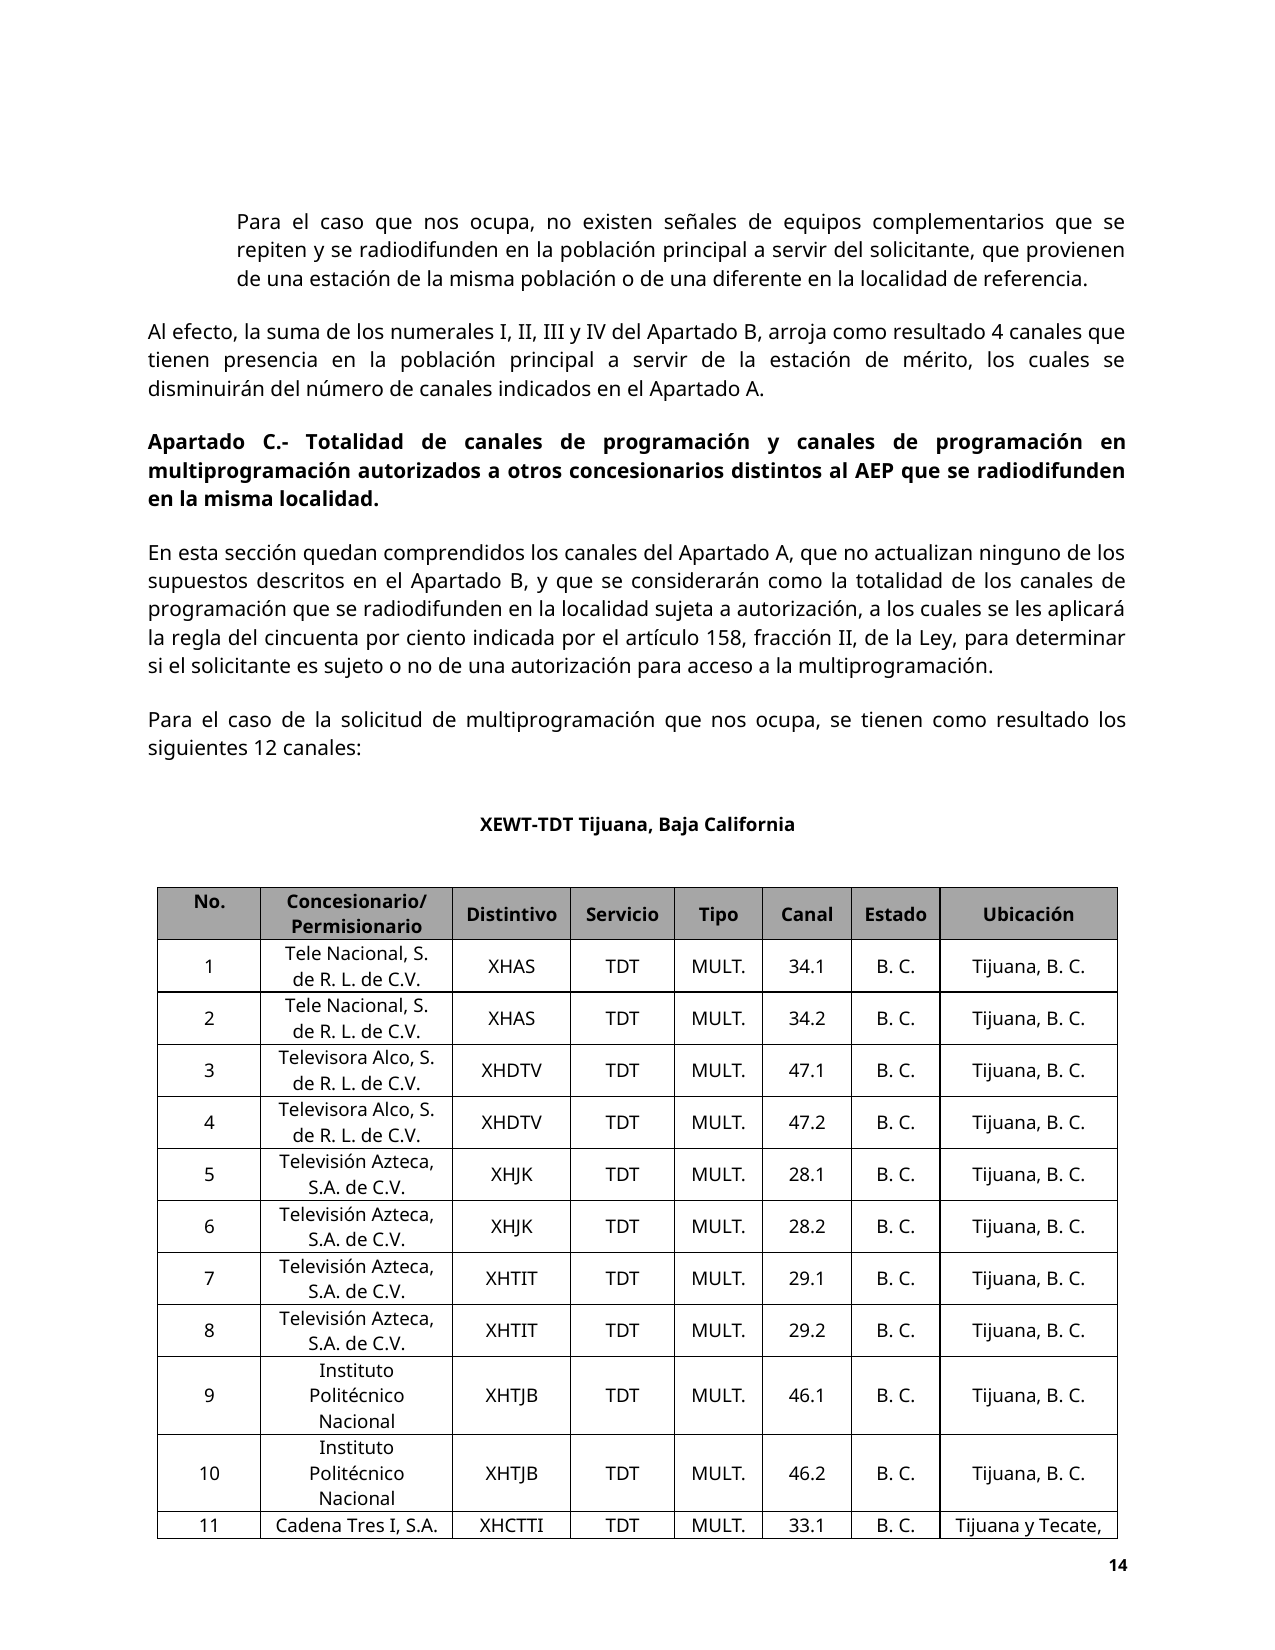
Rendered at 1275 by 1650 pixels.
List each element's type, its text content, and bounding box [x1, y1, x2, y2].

table_cell XHTIT [453, 1253, 570, 1304]
table_cell MULT. [675, 1357, 762, 1434]
table_cell 46.1 [763, 1357, 851, 1434]
table_cell XHTIT [453, 1305, 570, 1356]
table_cell TDT [571, 1149, 674, 1200]
text Para el caso que nos ocupa, no existen señales de equipos complementarios que se repiten y se radiodifunden en la población principal a servir del solicitante, que provienen de una estación de la misma población o de una diferente en la localidad de referencia. [236, 207, 1127, 292]
text Para el caso de la solicitud de multiprogramación que nos ocupa, se tienen como resultado los siguientes 12 canales: [148, 705, 1127, 762]
table_cell Tijuana, B. C. [941, 940, 1117, 991]
table_header Concesionario/ Permisionario [261, 888, 452, 939]
table_cell 8 [158, 1305, 260, 1356]
table_cell Tijuana, B. C. [941, 1201, 1117, 1252]
table_cell 47.2 [763, 1097, 851, 1148]
table_cell 2 [158, 993, 260, 1043]
table_cell MULT. [675, 940, 762, 991]
table_cell Televisión Azteca, S.A. de C.V. [261, 1305, 452, 1356]
table_cell 34.2 [763, 993, 851, 1043]
table_cell B. C. [852, 993, 939, 1043]
table_cell B. C. [852, 1149, 939, 1200]
table_cell TDT [571, 1512, 674, 1538]
table_cell 11 [158, 1512, 260, 1538]
text Apartado C.- Totalidad de canales de programación y canales de programación en multiprogramación autorizados a otros concesionarios distintos al AEP que se radiodifunden en la misma localidad. [148, 427, 1127, 513]
table_cell MULT. [675, 1045, 762, 1096]
table_cell Televisión Azteca, S.A. de C.V. [261, 1253, 452, 1304]
table_cell XHDTV [453, 1045, 570, 1096]
table_cell B. C. [852, 1253, 939, 1304]
table_cell MULT. [675, 1253, 762, 1304]
table_cell 10 [158, 1435, 260, 1511]
table_cell XHJK [453, 1201, 570, 1252]
table_cell 5 [158, 1149, 260, 1200]
table_cell Tijuana, B. C. [941, 1435, 1117, 1511]
table_cell 3 [158, 1045, 260, 1096]
table_cell Televisora Alco, S. de R. L. de C.V. [261, 1097, 452, 1148]
table_cell Televisión Azteca, S.A. de C.V. [261, 1201, 452, 1252]
table_cell 29.1 [763, 1253, 851, 1304]
table_header Canal [763, 888, 851, 939]
table_cell Tele Nacional, S. de R. L. de C.V. [261, 940, 452, 991]
text Al efecto, la suma de los numerales I, II, III y IV del Apartado B, arroja como resultado 4 canales que tienen presencia en la población principal a servir de la estación de mérito, los cuales se disminuirán del número de canales indicados en el Apartado A. [148, 317, 1127, 402]
table_header Estado [852, 888, 939, 939]
table_cell Cadena Tres I, S.A. de C.V. [261, 1512, 452, 1538]
table_cell MULT. [675, 1097, 762, 1148]
table_cell TDT [571, 940, 674, 991]
table_cell B. C. [852, 1435, 939, 1511]
table_cell 29.2 [763, 1305, 851, 1356]
table_header Tipo [675, 888, 762, 939]
table_header Servicio [571, 888, 674, 939]
table_cell MULT. [675, 1435, 762, 1511]
table_cell 34.1 [763, 940, 851, 991]
table_cell Tijuana, B. C. [941, 1097, 1117, 1148]
text XEWT-TDT Tijuana, Baja California [148, 812, 1127, 837]
table_cell B. C. [852, 1357, 939, 1434]
table_cell XHJK [453, 1149, 570, 1200]
table_cell Tijuana, B. C. [941, 1357, 1117, 1434]
table_cell TDT [571, 993, 674, 1043]
table_cell TDT [571, 1357, 674, 1434]
table_cell Tijuana, B. C. [941, 1149, 1117, 1200]
table_cell XHTJB [453, 1357, 570, 1434]
table_cell MULT. [675, 1149, 762, 1200]
table_cell Instituto Politécnico Nacional [261, 1435, 452, 1511]
table_header Distintivo [453, 888, 570, 939]
table_cell 46.2 [763, 1435, 851, 1511]
table_cell MULT. [675, 1305, 762, 1356]
table_cell Tele Nacional, S. de R. L. de C.V. [261, 993, 452, 1043]
table_cell B. C. [852, 1305, 939, 1356]
table_cell B. C. [852, 940, 939, 991]
table_cell 28.1 [763, 1149, 851, 1200]
table_cell TDT [571, 1253, 674, 1304]
table_cell B. C. [852, 1201, 939, 1252]
table_cell 6 [158, 1201, 260, 1252]
table_cell 4 [158, 1097, 260, 1148]
table_cell 28.2 [763, 1201, 851, 1252]
table_cell XHTJB [453, 1435, 570, 1511]
table_cell MULT. [675, 1201, 762, 1252]
table_cell TDT [571, 1045, 674, 1096]
table_cell 47.1 [763, 1045, 851, 1096]
table_cell MULT. [675, 1512, 762, 1538]
table_cell 1 [158, 940, 260, 991]
table_header No. [158, 888, 260, 939]
table_cell TDT [571, 1305, 674, 1356]
table_cell TDT [571, 1097, 674, 1148]
table_cell Tijuana, B. C. [941, 1253, 1117, 1304]
table_cell 33.1 [763, 1512, 851, 1538]
table_cell 7 [158, 1253, 260, 1304]
table_cell Televisión Azteca, S.A. de C.V. [261, 1149, 452, 1200]
table_cell B. C. [852, 1045, 939, 1096]
table_cell Instituto Politécnico Nacional [261, 1357, 452, 1434]
table_cell XHCTTI [453, 1512, 570, 1538]
table_cell B. C. [852, 1512, 939, 1538]
table_cell Tijuana, B. C. [941, 1045, 1117, 1096]
table_cell XHDTV [453, 1097, 570, 1148]
table_cell TDT [571, 1201, 674, 1252]
table_cell XHAS [453, 940, 570, 991]
text En esta sección quedan comprendidos los canales del Apartado A, que no actualizan ninguno de los supuestos descritos en el Apartado B, y que se considerarán como la totalidad de los canales de programación que se radiodifunden en la localidad sujeta a autorización, a los cuales se les aplicará la regla del cincuenta por ciento indicada por el artículo 158, fracción II, de la Ley, para determinar si el solicitante es sujeto o no de una autorización para acceso a la multiprogramación. [148, 538, 1127, 680]
table_cell Televisora Alco, S. de R. L. de C.V. [261, 1045, 452, 1096]
table_cell MULT. [675, 993, 762, 1043]
table_cell B. C. [852, 1097, 939, 1148]
table_cell XHAS [453, 993, 570, 1043]
table_cell TDT [571, 1435, 674, 1511]
table_header Ubicación [941, 888, 1117, 939]
table_cell Tijuana, B. C. [941, 1305, 1117, 1356]
table_cell Tijuana y Tecate, B. C. [941, 1512, 1117, 1538]
table_cell Tijuana, B. C. [941, 993, 1117, 1043]
table_cell 9 [158, 1357, 260, 1434]
